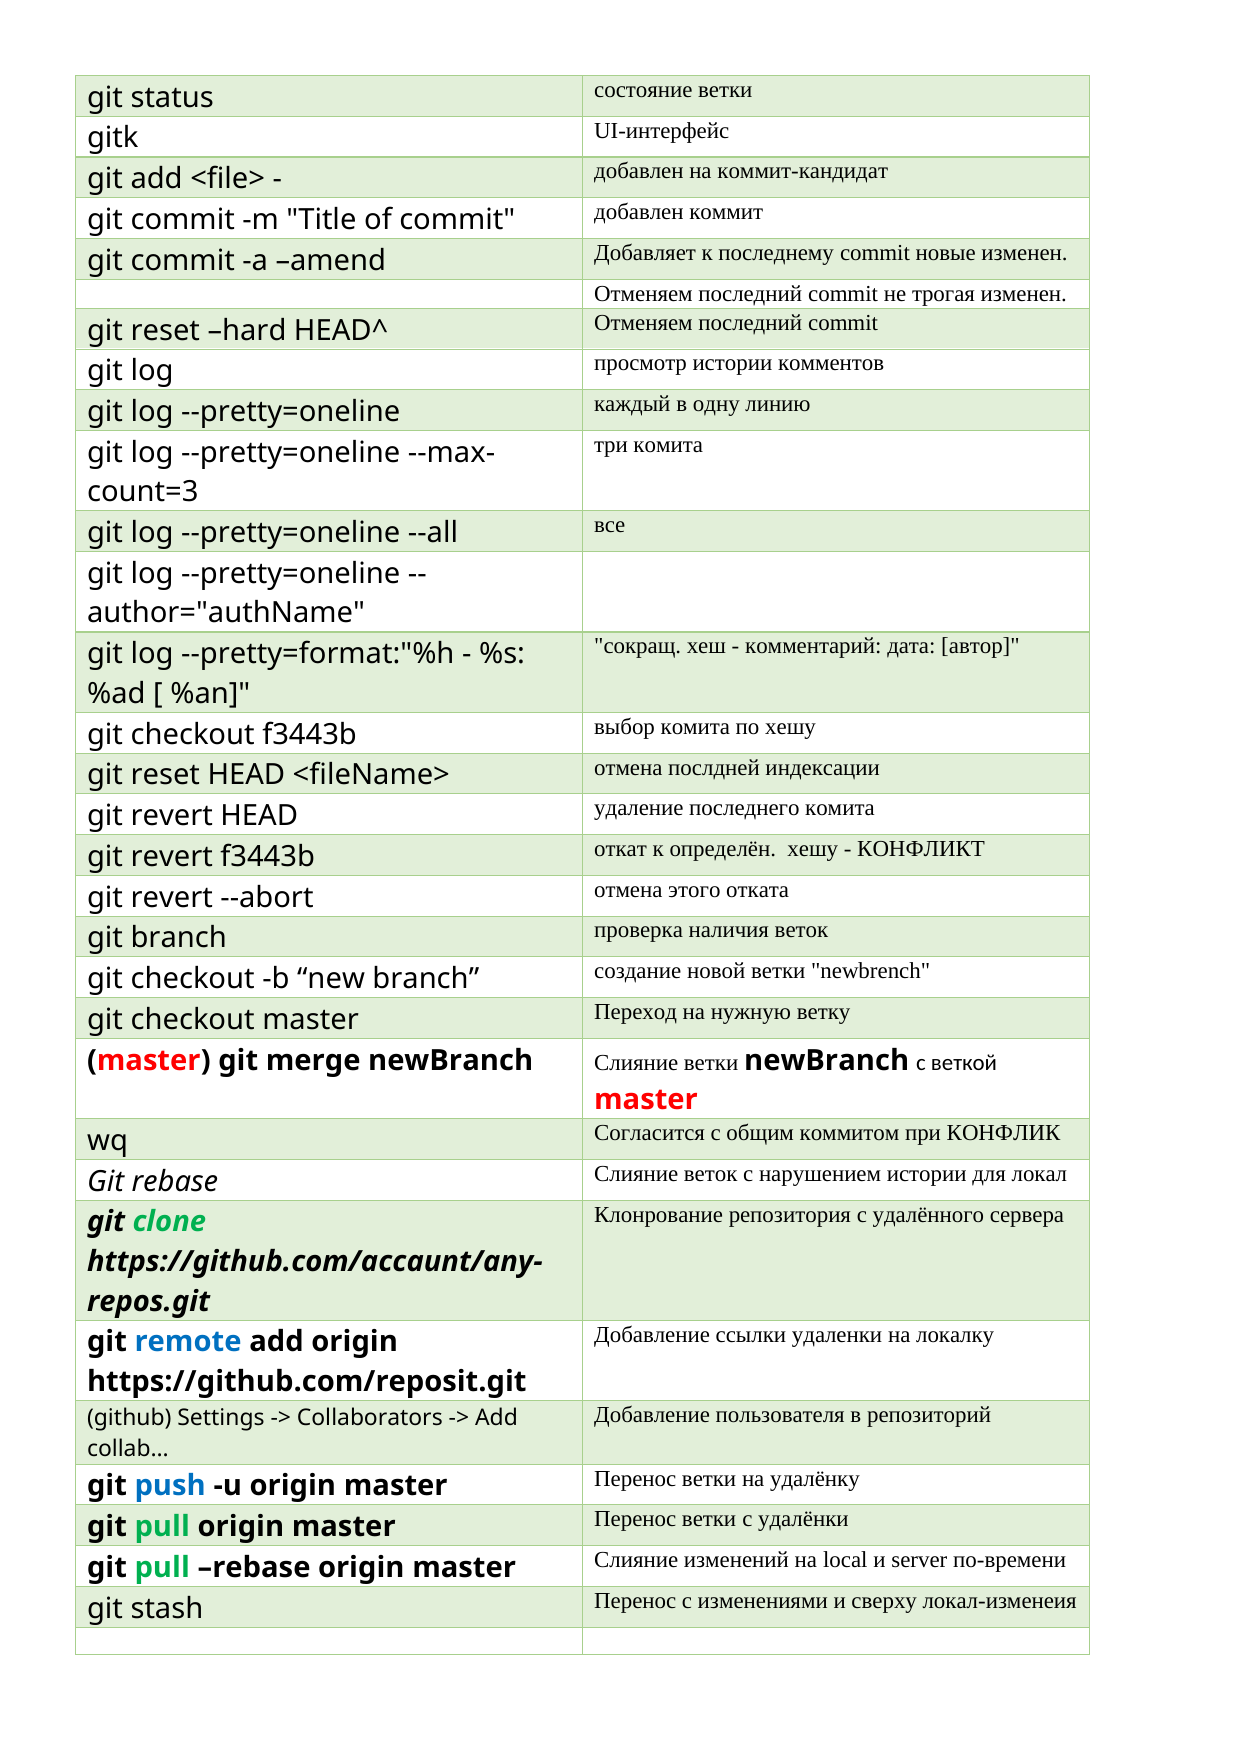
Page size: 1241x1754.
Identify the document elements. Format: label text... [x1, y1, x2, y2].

table_cell просмотр истории комментов [583, 350, 1089, 389]
table_cell [583, 552, 1089, 631]
table_cell [76, 280, 582, 308]
table_cell git log --pretty=oneline --max-count=3 [76, 431, 582, 510]
table_cell git push -u origin master [76, 1465, 582, 1504]
table_cell git checkout master [76, 998, 582, 1038]
table_cell проверка наличия веток [583, 917, 1089, 956]
table_cell состояние ветки [583, 76, 1089, 116]
table_cell wq [76, 1119, 582, 1159]
table_cell добавлен коммит [583, 198, 1089, 238]
table_cell добавлен на коммит-кандидат [583, 158, 1089, 197]
table_cell git reset –hard HEAD^ [76, 309, 582, 348]
table_cell каждый в одну линию [583, 390, 1089, 430]
table_cell git log [76, 350, 582, 389]
table_cell Согласится с общим коммитом при КОНФЛИК [583, 1119, 1089, 1159]
table_cell Слияние изменений на local и server по-времени [583, 1546, 1089, 1586]
table_cell Переход на нужную ветку [583, 998, 1089, 1038]
table_cell git status [76, 76, 582, 116]
table_cell отмена послдней индексации [583, 754, 1089, 793]
table_cell git pull –rebase origin master [76, 1546, 582, 1586]
table_cell "сокращ. хеш - комментарий: дата: [автор]" [583, 633, 1089, 712]
table_cell git revert --abort [76, 876, 582, 916]
table_cell Перенос ветки на удалёнку [583, 1465, 1089, 1504]
table_cell git branch [76, 917, 582, 956]
table_cell git stash [76, 1587, 582, 1627]
table_cell Перенос с изменениями и сверху локал-изменеия [583, 1587, 1089, 1627]
table_cell git revert HEAD [76, 794, 582, 834]
table_cell git clone https://github.com/accaunt/any-repos.git [76, 1201, 582, 1320]
table_cell откат к определён. хешу - КОНФЛИКТ [583, 835, 1089, 875]
table_cell (master) git merge newBranch [76, 1039, 582, 1118]
table_cell [76, 1628, 582, 1654]
table_cell [583, 1628, 1089, 1654]
table_cell Добавляет к последнему commit новые изменен. [583, 239, 1089, 279]
table_cell git checkout -b “new branch” [76, 957, 582, 997]
table_cell Слияние веток с нарушением истории для локал [583, 1160, 1089, 1199]
table_cell git log --pretty=format:"%h - %s: %ad [ %an]" [76, 633, 582, 712]
table_cell Слияние ветки newBranch с веткой master [583, 1039, 1089, 1118]
table_cell git log --pretty=oneline --all [76, 511, 582, 551]
table_cell git commit -a –amend [76, 239, 582, 279]
table_cell Добавление пользователя в репозиторий [583, 1401, 1089, 1464]
table_cell выбор комита по хешу [583, 713, 1089, 753]
table_cell Отменяем последний commit [583, 309, 1089, 348]
table_cell создание новой ветки "newbrench" [583, 957, 1089, 997]
table_cell Отменяем последний commit не трогая изменен. [583, 280, 1089, 308]
table_cell три комита [583, 431, 1089, 510]
table_cell gitk [76, 117, 582, 156]
table_cell Git rebase [76, 1160, 582, 1199]
table_cell удаление последнего комита [583, 794, 1089, 834]
table_cell git revert f3443b [76, 835, 582, 875]
table_cell Добавление ссылки удаленки на локалку [583, 1321, 1089, 1400]
table_cell UI-интерфейс [583, 117, 1089, 156]
table_cell git commit -m "Title of commit" [76, 198, 582, 238]
table_cell Перенос ветки c удалёнки [583, 1505, 1089, 1545]
table_cell git add <file> - [76, 158, 582, 197]
table_cell Клонрование репозитория с удалённого сервера [583, 1201, 1089, 1320]
table_cell git pull origin master [76, 1505, 582, 1545]
table_cell git reset HEAD <fileName> [76, 754, 582, 793]
table_cell git log --pretty=oneline [76, 390, 582, 430]
table_cell отмена этого отката [583, 876, 1089, 916]
table_cell git log --pretty=oneline --author="authName" [76, 552, 582, 631]
table_cell git remote add origin https://github.com/reposit.git [76, 1321, 582, 1400]
table_cell git checkout f3443b [76, 713, 582, 753]
table_cell (github) Settings -> Collaborators -> Add collab… [76, 1401, 582, 1464]
table_cell все [583, 511, 1089, 551]
